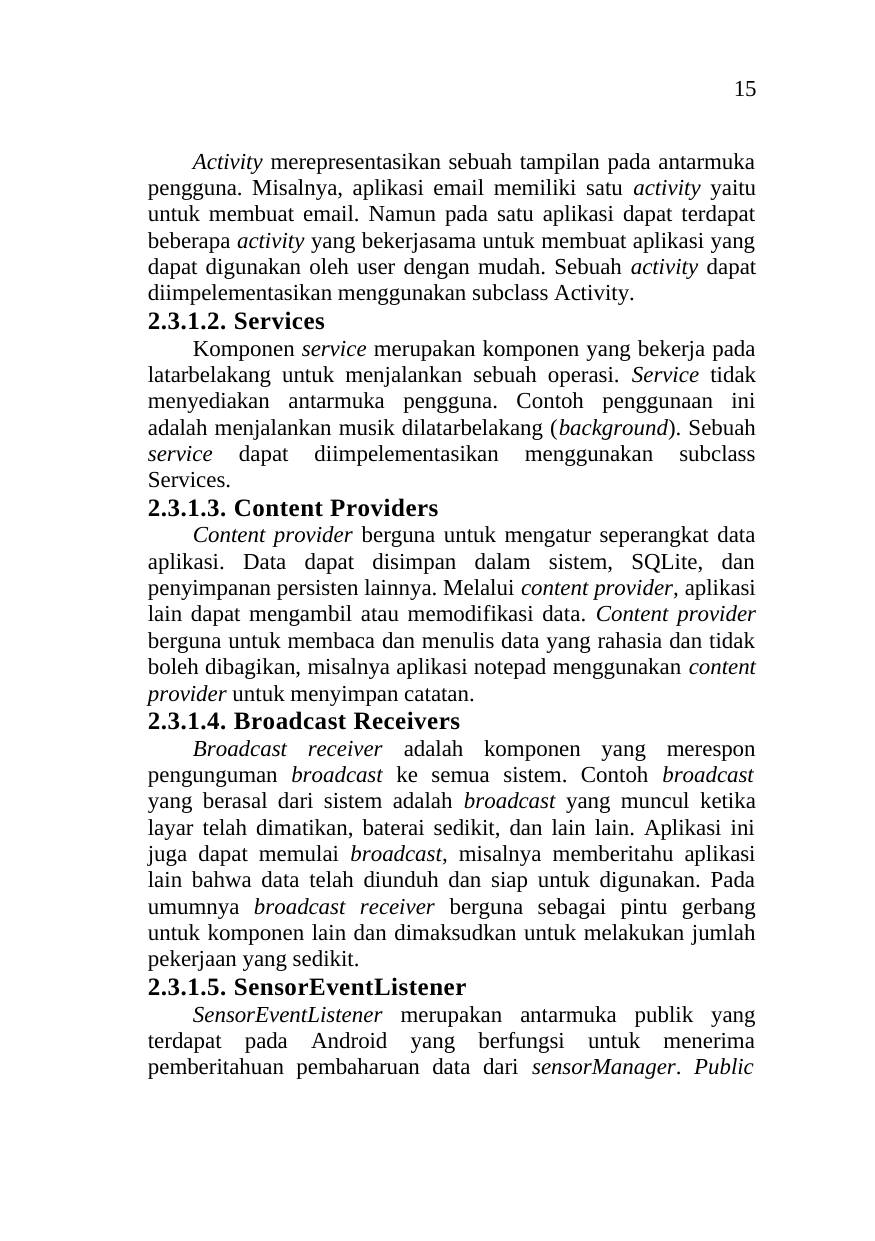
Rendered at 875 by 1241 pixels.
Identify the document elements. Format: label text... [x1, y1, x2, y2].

subtitle Content Providers [148, 493, 756, 521]
subtitle Services [148, 306, 756, 334]
text Broadcast receiver adalah komponen yang merespon pengunguman broadcast ke semua sistem. Contoh broadcast yang berasal dari sistem adalah broadcast yang muncul ketika layar telah dimatikan, baterai sedikit, dan lain lain. Aplikasi ini juga dapat memulai broadcast, misalnya memberitahu aplikasi lain bahwa data telah diunduh dan siap untuk digunakan. Pada umumnya broadcast receiver berguna sebagai pintu gerbang untuk komponen lain dan dimaksudkan untuk melakukan jumlah pekerjaan yang sedikit. [148, 735, 756, 972]
text Komponen service merupakan komponen yang bekerja pada latarbelakang untuk menjalankan sebuah operasi. Service tidak menyediakan antarmuka pengguna. Contoh penggunaan ini adalah menjalankan musik dilatarbelakang (background). Sebuah service dapat diimpelementasikan menggunakan subclass Services. [148, 334, 756, 493]
subtitle SensorEventListener [148, 972, 756, 1001]
text Activity merepresentasikan sebuah tampilan pada antarmuka pengguna. Misalnya, aplikasi email memiliki satu activity yaitu untuk membuat email. Namun pada satu aplikasi dapat terdapat beberapa activity yang bekerjasama untuk membuat aplikasi yang dapat digunakan oleh user dengan mudah. Sebuah activity dapat diimpelementasikan menggunakan subclass Activity. [148, 148, 756, 306]
subtitle Broadcast Receivers [148, 706, 756, 735]
text Content provider berguna untuk mengatur seperangkat data aplikasi. Data dapat disimpan dalam sistem, SQLite, dan penyimpanan persisten lainnya. Melalui content provider, aplikasi lain dapat mengambil atau memodifikasi data. Content provider berguna untuk membaca dan menulis data yang rahasia dan tidak boleh dibagikan, misalnya aplikasi notepad menggunakan content provider untuk menyimpan catatan. [148, 521, 756, 706]
